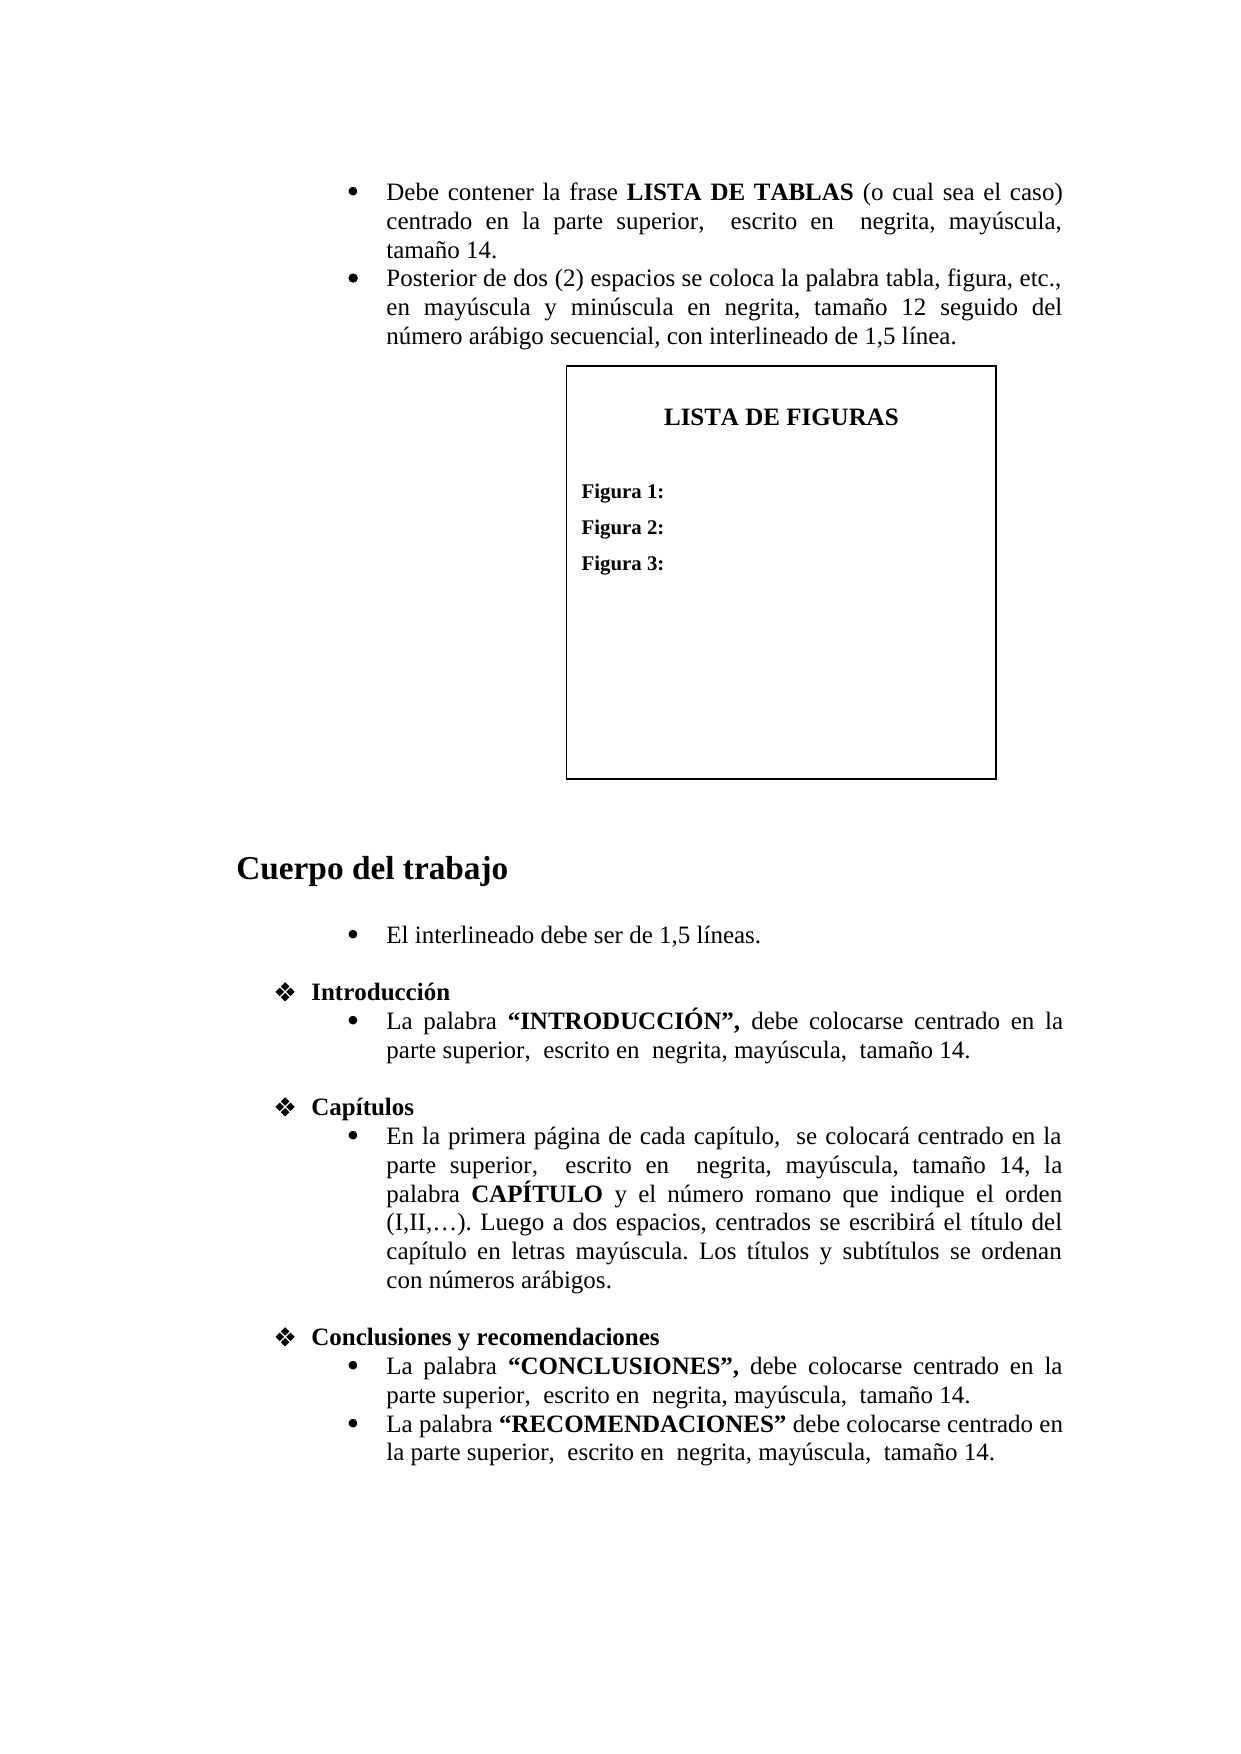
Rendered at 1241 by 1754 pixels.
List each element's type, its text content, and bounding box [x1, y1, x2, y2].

list En la primera página de cada capítulo, se colocará centrado en la parte superior, escrito en negrita, mayúscula, tamaño 14, la palabra CAPÍTULO y el número romano que indique el orden (I,II,…). Luego a dos espacios, centrados se escribirá el título del capítulo en letras mayúscula. Los títulos y subtítulos se ordenan con números arábigos. [349, 1121, 1063, 1294]
list Cuerpo del trabajo [236, 848, 1063, 886]
list Debe contener la frase LISTA DE TABLAS (o cual sea el caso) centrado en la parte superior, escrito en negrita, mayúscula, tamaño 14. [349, 177, 1063, 263]
list Capítulos [274, 1092, 1063, 1121]
list Posterior de dos (2) espacios se coloca la palabra tabla, figura, etc., en mayúscula y minúscula en negrita, tamaño 12 seguido del número arábigo secuencial, con interlineado de 1,5 línea. [349, 263, 1063, 350]
list La palabra “CONCLUSIONES”, debe colocarse centrado en la parte superior, escrito en negrita, mayúscula, tamaño 14. [349, 1351, 1063, 1409]
list Conclusiones y recomendaciones [274, 1322, 1063, 1351]
list Introducción [274, 977, 1063, 1006]
list La palabra “INTRODUCCIÓN”, debe colocarse centrado en la parte superior, escrito en negrita, mayúscula, tamaño 14. [349, 1006, 1063, 1064]
list La palabra “RECOMENDACIONES” debe colocarse centrado en la parte superior, escrito en negrita, mayúscula, tamaño 14. [349, 1409, 1063, 1466]
list El interlineado debe ser de 1,5 líneas. [349, 920, 1063, 949]
